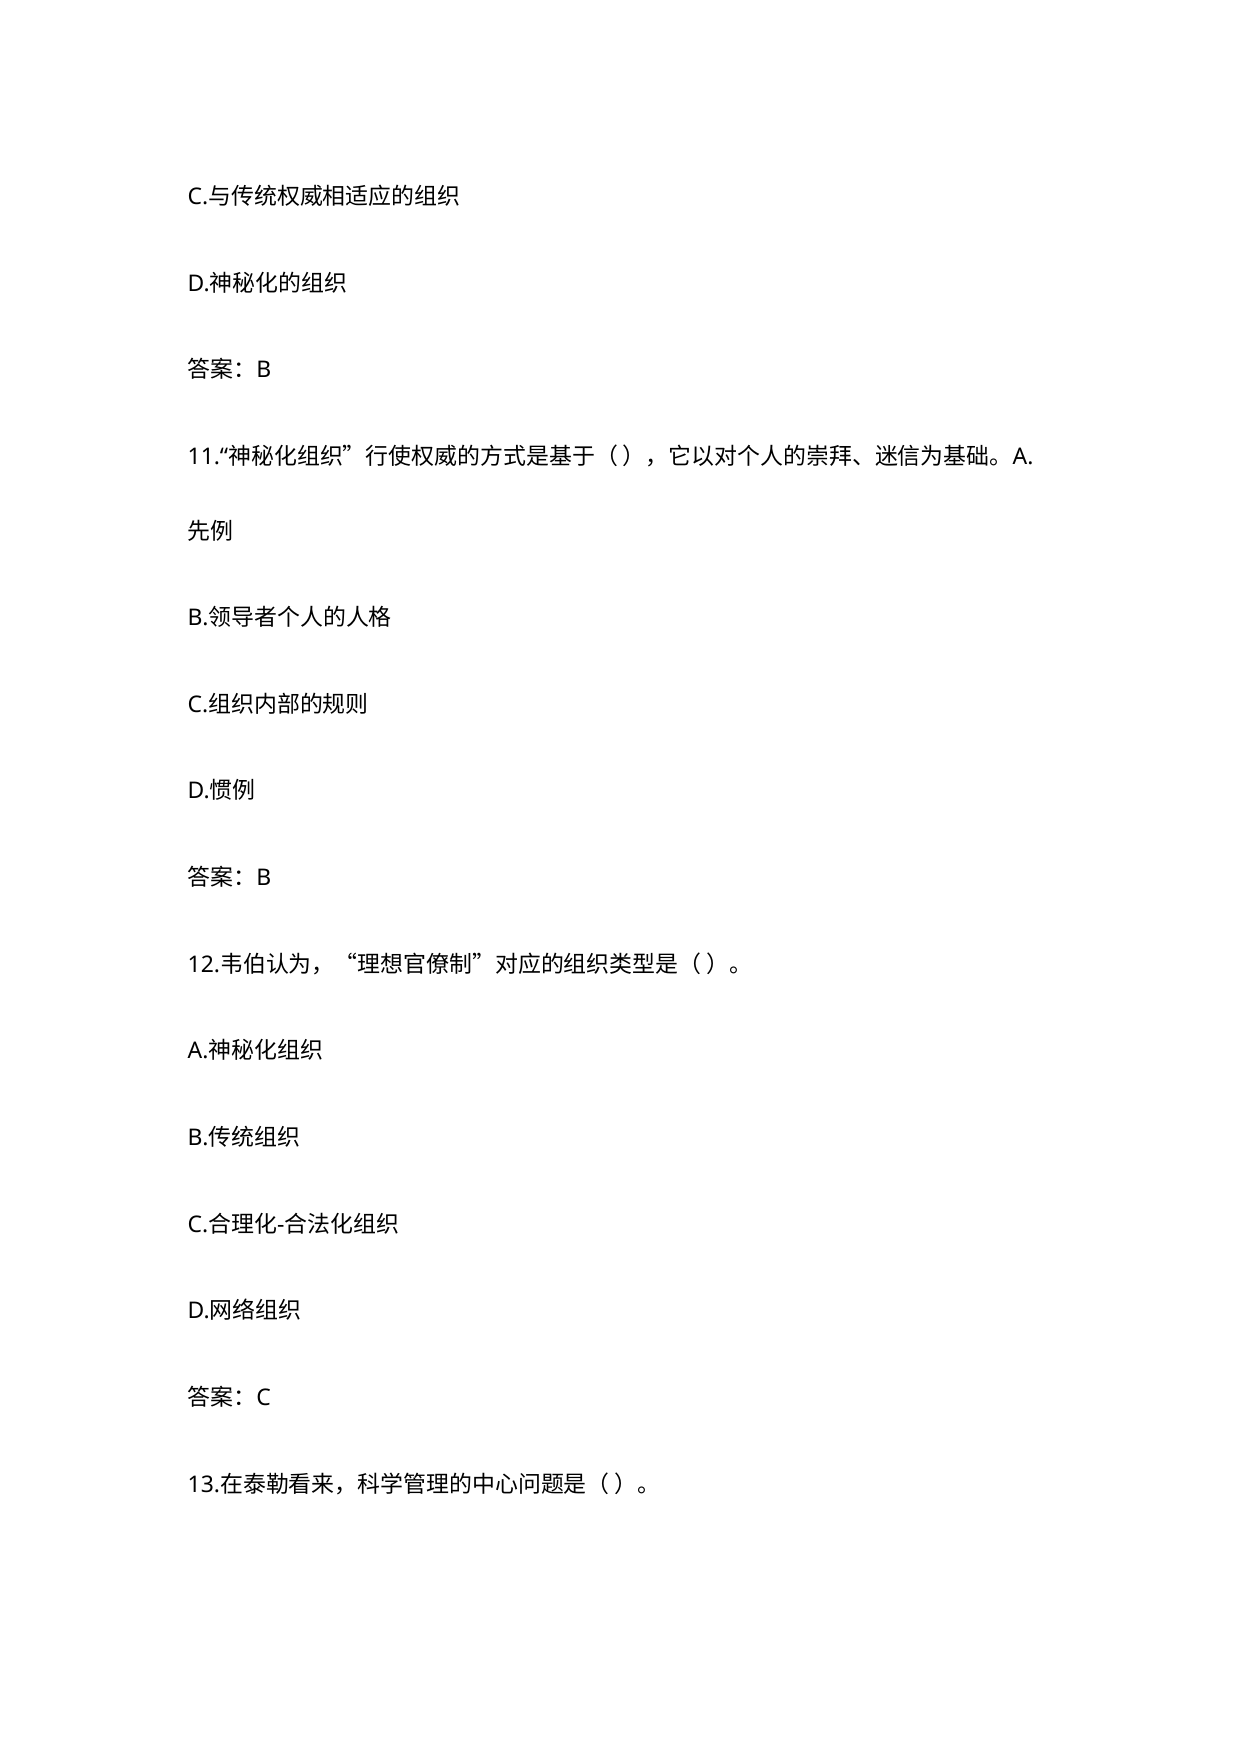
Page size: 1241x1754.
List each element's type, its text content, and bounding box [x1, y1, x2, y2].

text A.神秘化组织 [187, 1017, 1053, 1082]
text D.网络组织 [187, 1277, 1053, 1342]
text D.惯例 [187, 757, 1053, 822]
text 11.“神秘化组织”行使权威的方式是基于（ ），它以对个人的崇拜、迷信为基础。A.先例 [187, 422, 1053, 562]
text 13.在泰勒看来，科学管理的中心问题是（ ）。 [187, 1450, 1053, 1515]
text C.与传统权威相适应的组织 [187, 162, 1053, 227]
text C.组织内部的规则 [187, 670, 1053, 735]
text D.神秘化的组织 [187, 249, 1053, 314]
text 答案：C [187, 1363, 1053, 1428]
text 答案：B [187, 843, 1053, 908]
text B.传统组织 [187, 1103, 1053, 1168]
text B.领导者个人的人格 [187, 583, 1053, 648]
text 答案：B [187, 335, 1053, 400]
text C.合理化-合法化组织 [187, 1190, 1053, 1255]
text 12.韦伯认为，“理想官僚制”对应的组织类型是（ ）。 [187, 930, 1053, 995]
